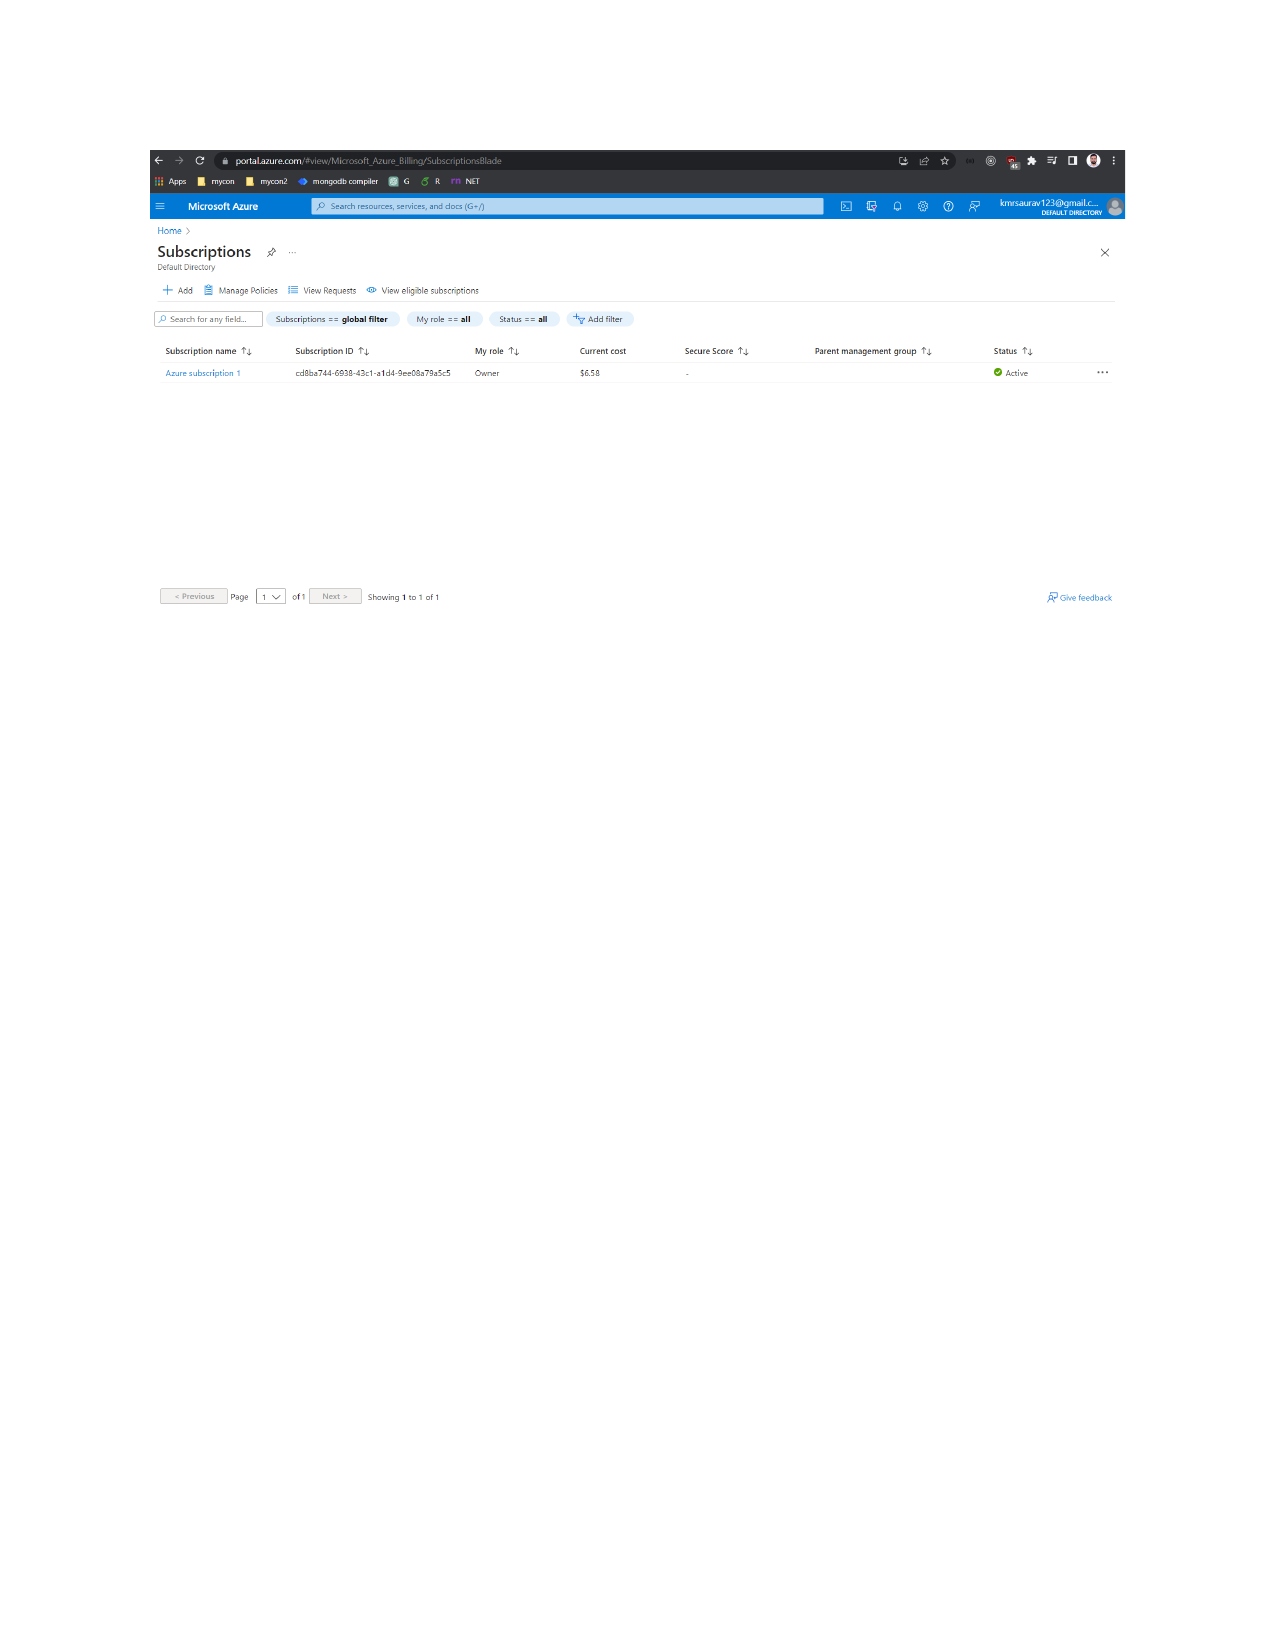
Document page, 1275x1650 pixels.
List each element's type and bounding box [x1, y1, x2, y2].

picture [150, 150, 1125, 612]
